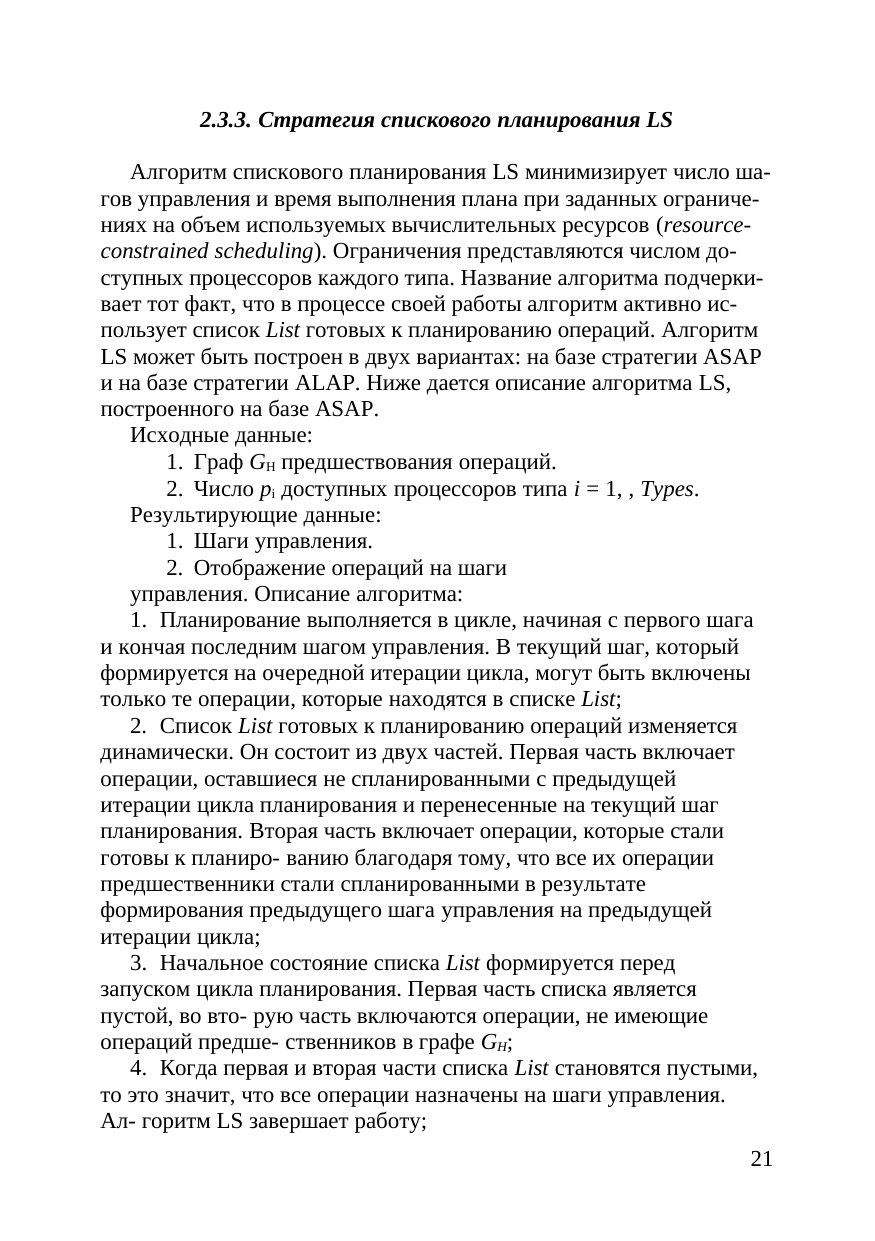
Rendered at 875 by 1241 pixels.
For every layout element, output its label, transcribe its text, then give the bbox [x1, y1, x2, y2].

list Шаги управления. [166, 527, 793, 554]
list Отображение операций на шаги управления. Описание алгоритма: [130, 554, 631, 606]
text 21 [85, 1145, 773, 1172]
list Список List готовых к планированию операций изменяется динамически. Он состоит из двух частей. Первая часть включает операции, оставшиеся не спланированными с предыдущей итерации цикла планирования и перенесенные на текущий шаг планирования. Вторая часть включает операции, которые стали готовы к планиро- ванию благодаря тому, что все их операции предшественники стали спланированными в результате формирования предыдущего шага управления на предыдущей итерации цикла; [100, 712, 772, 949]
list Граф GH предшествования операций. [166, 448, 793, 474]
list Планирование выполняется в цикле, начиная с первого шага и кончая последним шагом управления. В текущий шаг, который формируется на очередной итерации цикла, могут быть включены только те операции, которые находятся в списке List; [100, 606, 771, 712]
text Исходные данные: [130, 422, 793, 448]
list Число pi доступных процессоров типа i = 1, , Types. [166, 474, 793, 501]
text Результирующие данные: [130, 501, 793, 527]
list Когда первая и вторая части списка List становятся пустыми, то это значит, что все операции назначены на шаги управления. Ал- горитм LS завершает работу; [100, 1054, 766, 1133]
text Алгоритм спискового планирования LS минимизирует число ша- гов управления и время выполнения плана при заданных ограниче- ниях на объем используемых вычислительных ресурсов (resource- constrained scheduling). Ограничения представляются числом до- ступных процессоров каждого типа. Название алгоритма подчерки- вает тот факт, что в процессе своей работы алгоритм активно ис- пользует список List готовых к планированию операций. Алгоритм LS может быть построен в двух вариантах: на базе стратегии ASAP и на базе стратегии ALAP. Ниже дается описание алгоритма LS, построенного на базе ASAP. [100, 158, 771, 422]
list Начальное состояние списка List формируется перед запуском цикла планирования. Первая часть списка является пустой, во вто- рую часть включаются операции, не имеющие операций предше- ственников в графе GH; [100, 949, 770, 1054]
subtitle Стратегия спискового планирования LS [200, 106, 793, 132]
